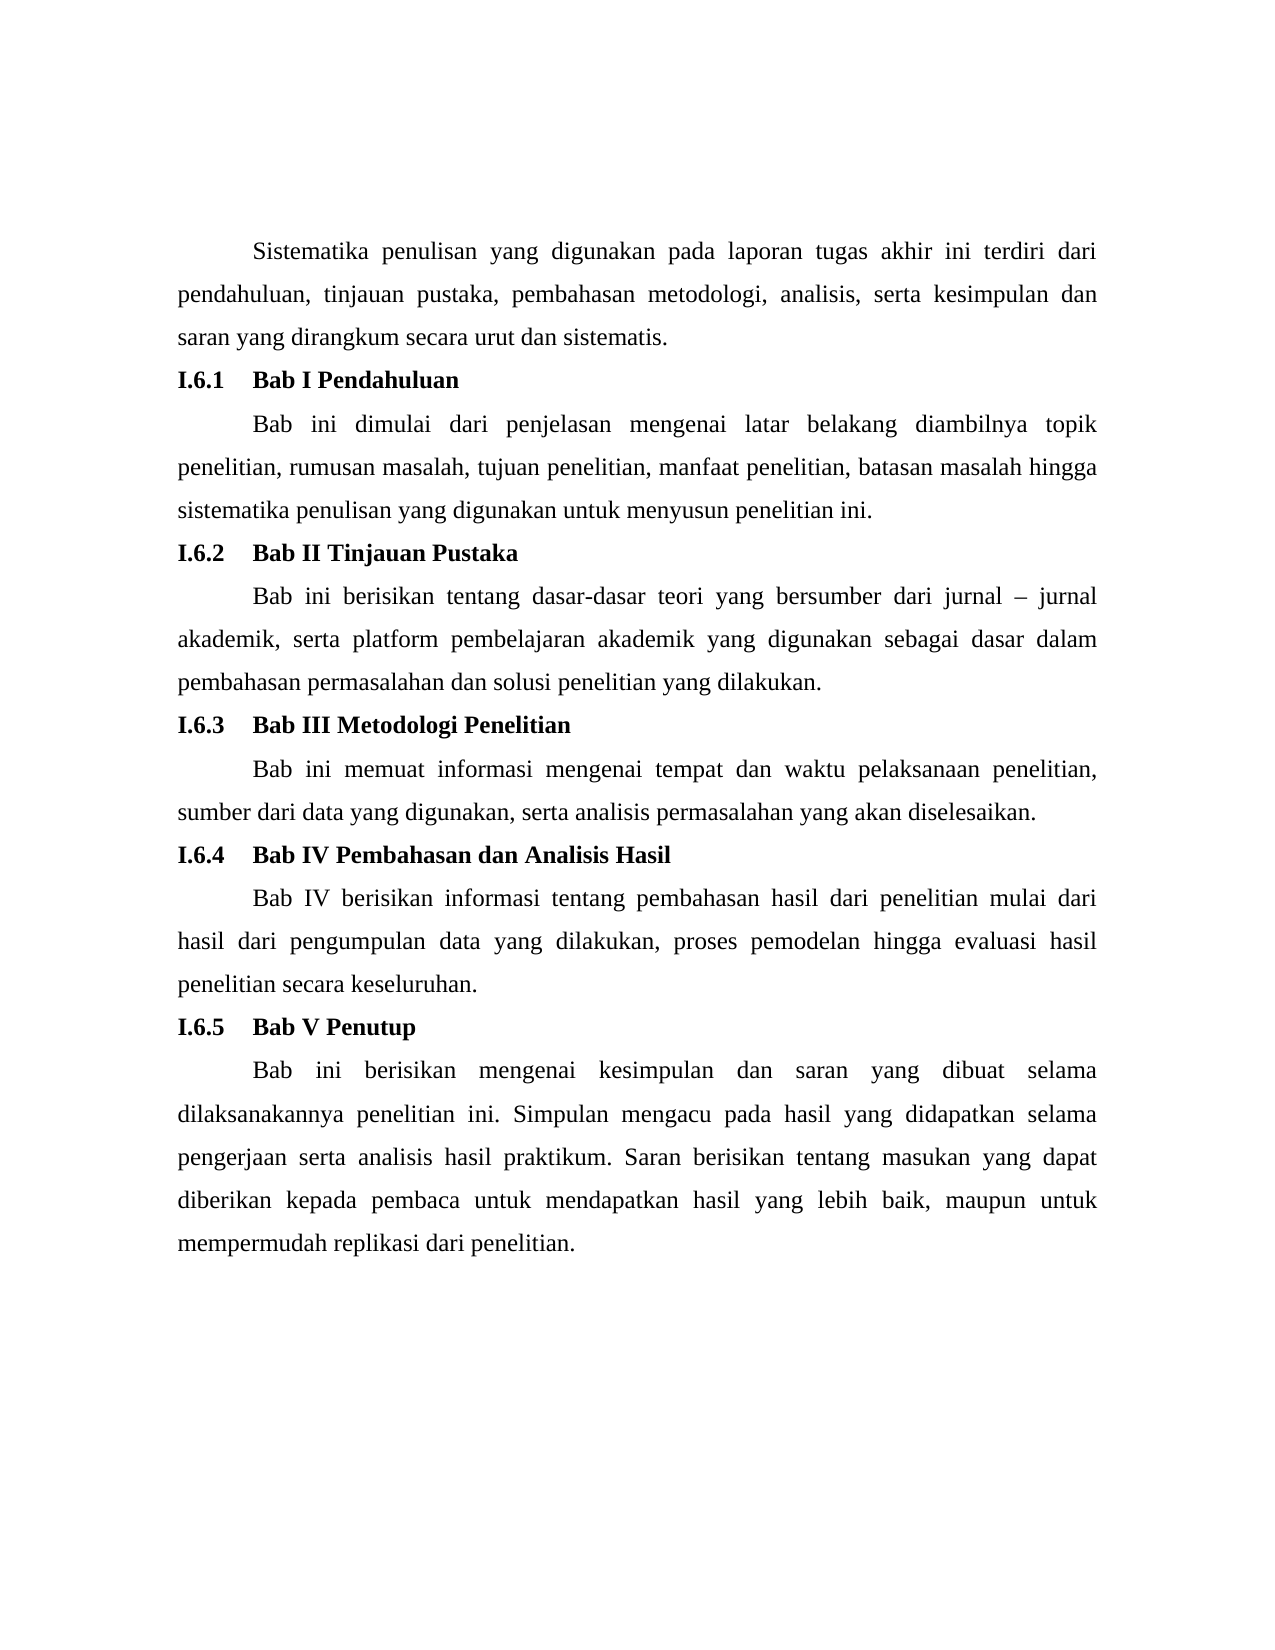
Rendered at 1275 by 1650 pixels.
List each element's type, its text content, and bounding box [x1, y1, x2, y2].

text Bab IV berisikan informasi tentang pembahasan hasil dari penelitian mulai dari hasil dari pengumpulan data yang dilakukan, proses pemodelan hingga evaluasi hasil penelitian secara keseluruhan. [177, 883, 1098, 998]
text Bab ini memuat informasi mengenai tempat dan waktu pelaksanaan penelitian, sumber dari data yang digunakan, serta analisis permasalahan yang akan diselesaikan. [177, 754, 1098, 826]
text Bab ini dimulai dari penjelasan mengenai latar belakang diambilnya topik penelitian, rumusan masalah, tujuan penelitian, manfaat penelitian, batasan masalah hingga sistematika penulisan yang digunakan untuk menyusun penelitian ini. [177, 409, 1098, 524]
text Bab ini berisikan mengenai kesimpulan dan saran yang dibuat selama dilaksanakannya penelitian ini. Simpulan mengacu pada hasil yang didapatkan selama pengerjaan serta analisis hasil praktikum. Saran berisikan tentang masukan yang dapat diberikan kepada pembaca untuk mendapatkan hasil yang lebih baik, maupun untuk mempermudah replikasi dari penelitian. [177, 1056, 1098, 1257]
subtitle Bab V Penutup [177, 1012, 1098, 1041]
subtitle Bab III Metodologi Penelitian [177, 711, 1098, 739]
text Sistematika penulisan yang digunakan pada laporan tugas akhir ini terdiri dari pendahuluan, tinjauan pustaka, pembahasan metodologi, analisis, serta kesimpulan dan saran yang dirangkum secara urut dan sistematis. [177, 236, 1098, 351]
subtitle Bab II Tinjauan Pustaka [177, 538, 1098, 567]
text Bab ini berisikan tentang dasar-dasar teori yang bersumber dari jurnal – jurnal akademik, serta platform pembelajaran akademik yang digunakan sebagai dasar dalam pembahasan permasalahan dan solusi penelitian yang dilakukan. [177, 581, 1098, 696]
subtitle Bab IV Pembahasan dan Analisis Hasil [177, 840, 1098, 869]
subtitle Bab I Pendahuluan [177, 366, 1098, 394]
